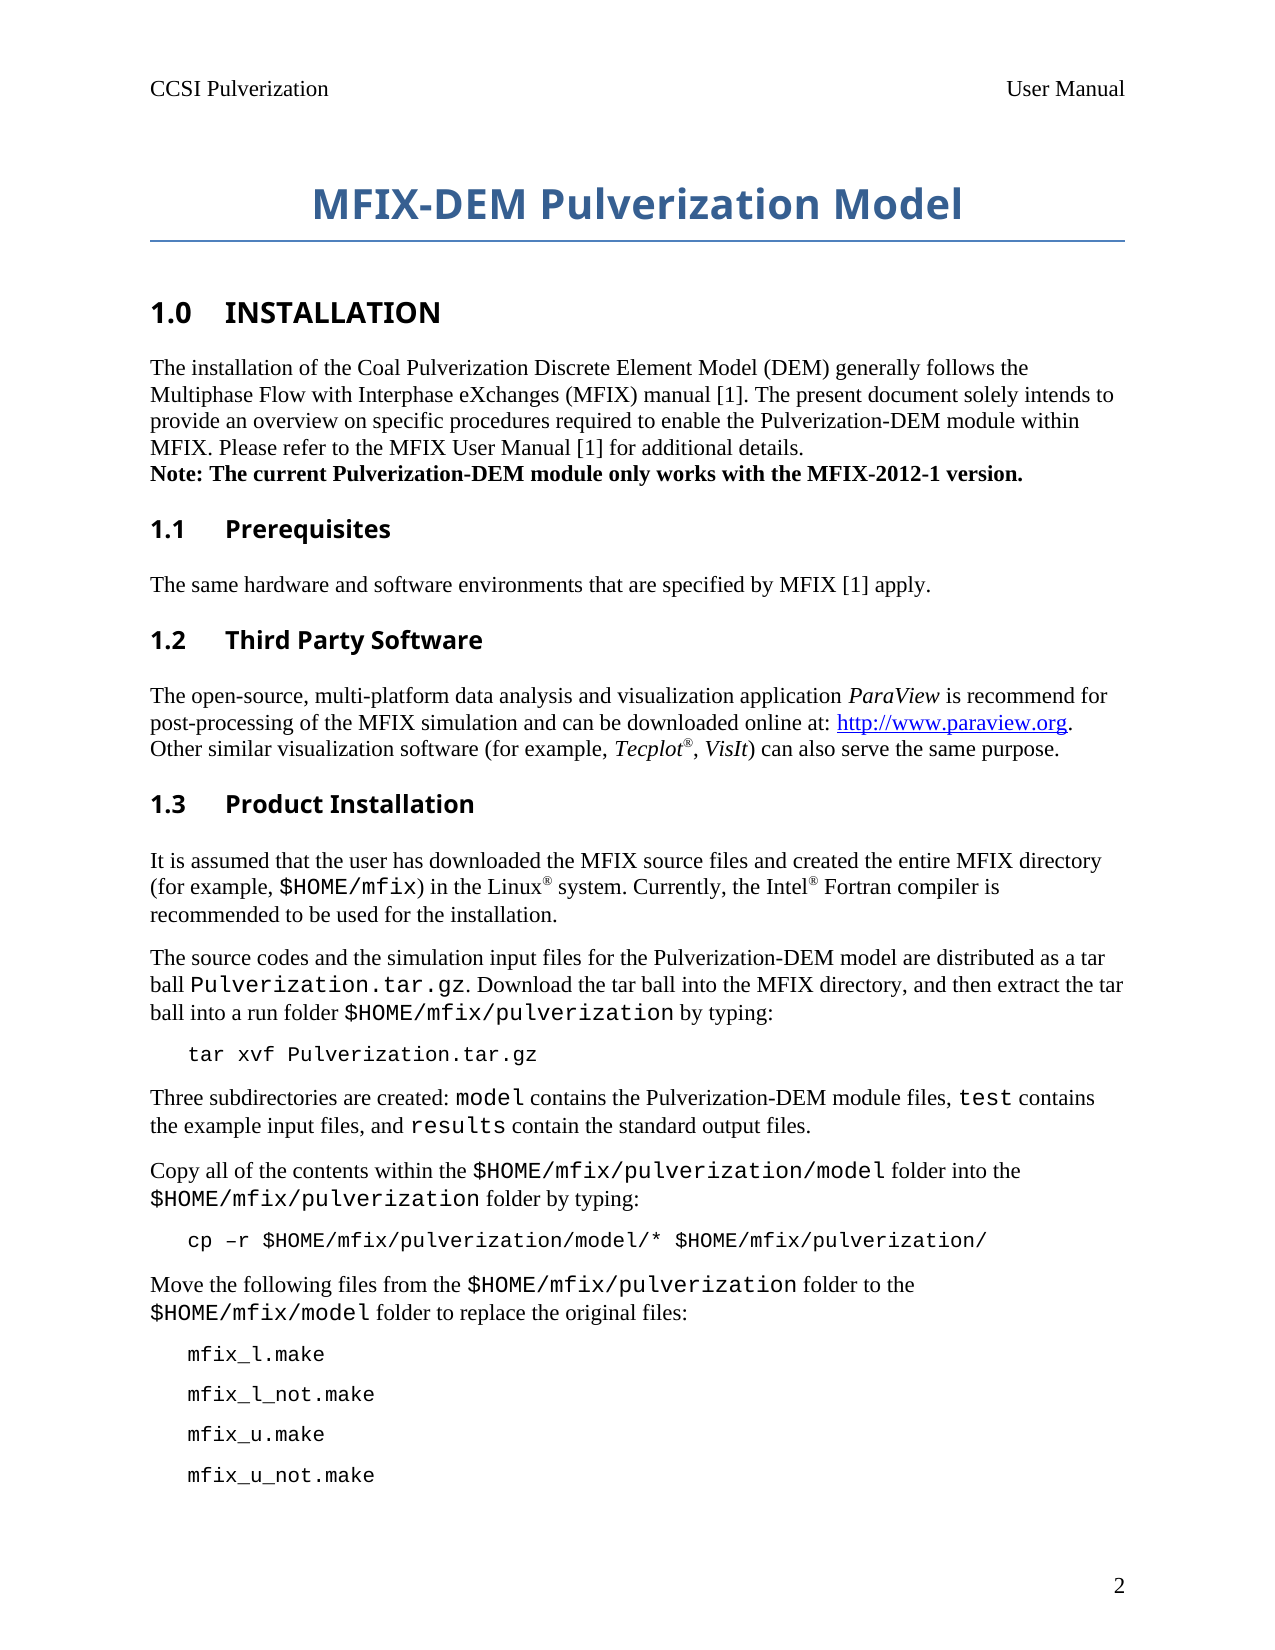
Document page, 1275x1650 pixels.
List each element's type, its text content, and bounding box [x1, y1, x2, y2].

text Three subdirectories are created: model contains the Pulverization-DEM module files, test contains the example input files, and results contain the standard output files. [150, 1084, 1125, 1141]
text The source codes and the simulation input files for the Pulverization-DEM model are distributed as a tar ball Pulverization.tar.gz. Download the tar ball into the MFIX directory, and then extract the tar ball into a run folder $HOME/mfix/pulverization by typing: [150, 944, 1125, 1027]
text The open-source, multi-platform data analysis and visualization application ParaView is recommend for post-processing of the MFIX simulation and can be downloaded online at: http://www.paraview.org. Other similar visualization software (for example, Tecplot®, VisIt) can also serve the same purpose. [150, 683, 1125, 762]
subtitle Product Installation [150, 787, 1125, 821]
text It is assumed that the user has downloaded the MFIX source files and created the entire MFIX directory (for example, $HOME/mfix) in the Linux® system. Currently, the Intel® Fortran compiler is recommended to be used for the installation. [150, 847, 1125, 928]
text mfix_l.make [187, 1344, 1125, 1367]
subtitle Prerequisites [150, 511, 1125, 545]
text mfix_u_not.make [187, 1465, 1125, 1488]
text mfix_l_not.make [187, 1384, 1125, 1408]
title MFIX-DEM Pulverization Model [150, 175, 1125, 240]
text tar xvf Pulverization.tar.gz [187, 1044, 1125, 1067]
text mfix_u.make [187, 1424, 1125, 1448]
text Move the following files from the $HOME/mfix/pulverization folder to the $HOME/mfix/model folder to replace the original files: [150, 1271, 1125, 1327]
subtitle Third Party Software [150, 623, 1125, 657]
text The installation of the Coal Pulverization Discrete Element Model (DEM) generally follows the Multiphase Flow with Interphase eXchanges (MFIX) manual [1]. The present document solely intends to provide an overview on specific procedures required to enable the Pulverization-DEM module within MFIX. Please refer to the MFIX User Manual [1] for additional details. Note: The current Pulverization-DEM module only works with the MFIX-2012-1 version. [150, 354, 1125, 486]
text cp –r $HOME/mfix/pulverization/model/* $HOME/mfix/pulverization/ [187, 1230, 1125, 1254]
text Copy all of the contents within the $HOME/mfix/pulverization/model folder into the $HOME/mfix/pulverization folder by typing: [150, 1157, 1125, 1214]
text The same hardware and software environments that are specified by MFIX [1] apply. [150, 571, 1125, 598]
subtitle Installation [150, 292, 1125, 332]
